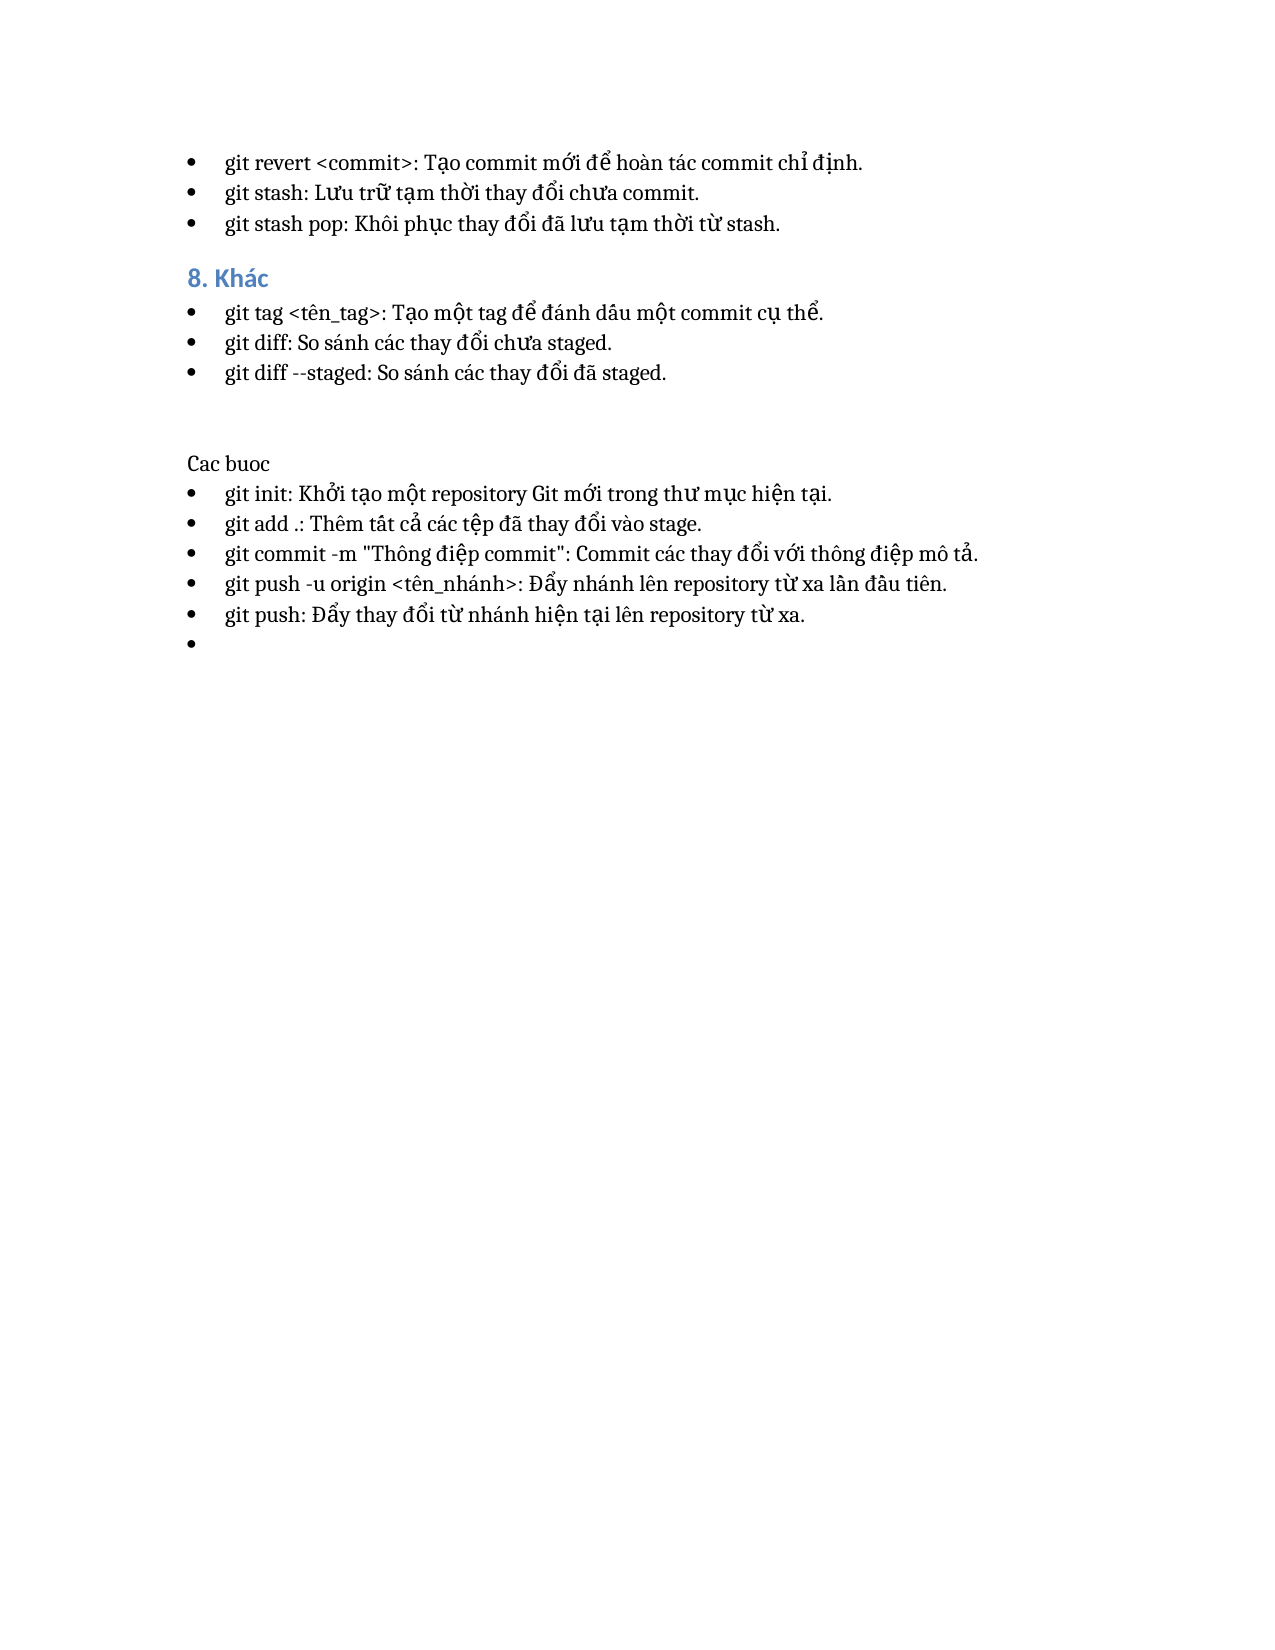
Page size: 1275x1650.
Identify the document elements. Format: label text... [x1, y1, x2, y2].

list git init: Khởi tạo một repository Git mới trong thư mục hiện tại. [187, 481, 1087, 507]
list git tag <tên_tag>: Tạo một tag để đánh dấu một commit cụ thể. [187, 299, 1087, 326]
list Cac buoc [187, 450, 1087, 477]
list git diff: So sánh các thay đổi chưa staged. [187, 329, 1087, 356]
list git stash pop: Khôi phục thay đổi đã lưu tạm thời từ stash. [187, 210, 1087, 237]
list git revert <commit>: Tạo commit mới để hoàn tác commit chỉ định. [187, 150, 1087, 176]
list git push: Đẩy thay đổi từ nhánh hiện tại lên repository từ xa. [187, 601, 1087, 628]
list git diff --staged: So sánh các thay đổi đã staged. [187, 360, 1087, 386]
subtitle 8. Khác [187, 261, 1087, 294]
list git push -u origin <tên_nhánh>: Đẩy nhánh lên repository từ xa lần đầu tiên. [187, 571, 1087, 598]
list git commit -m "Thông điệp commit": Commit các thay đổi với thông điệp mô tả. [187, 541, 1087, 567]
list git add .: Thêm tất cả các tệp đã thay đổi vào stage. [187, 511, 1087, 537]
list git stash: Lưu trữ tạm thời thay đổi chưa commit. [187, 180, 1087, 207]
